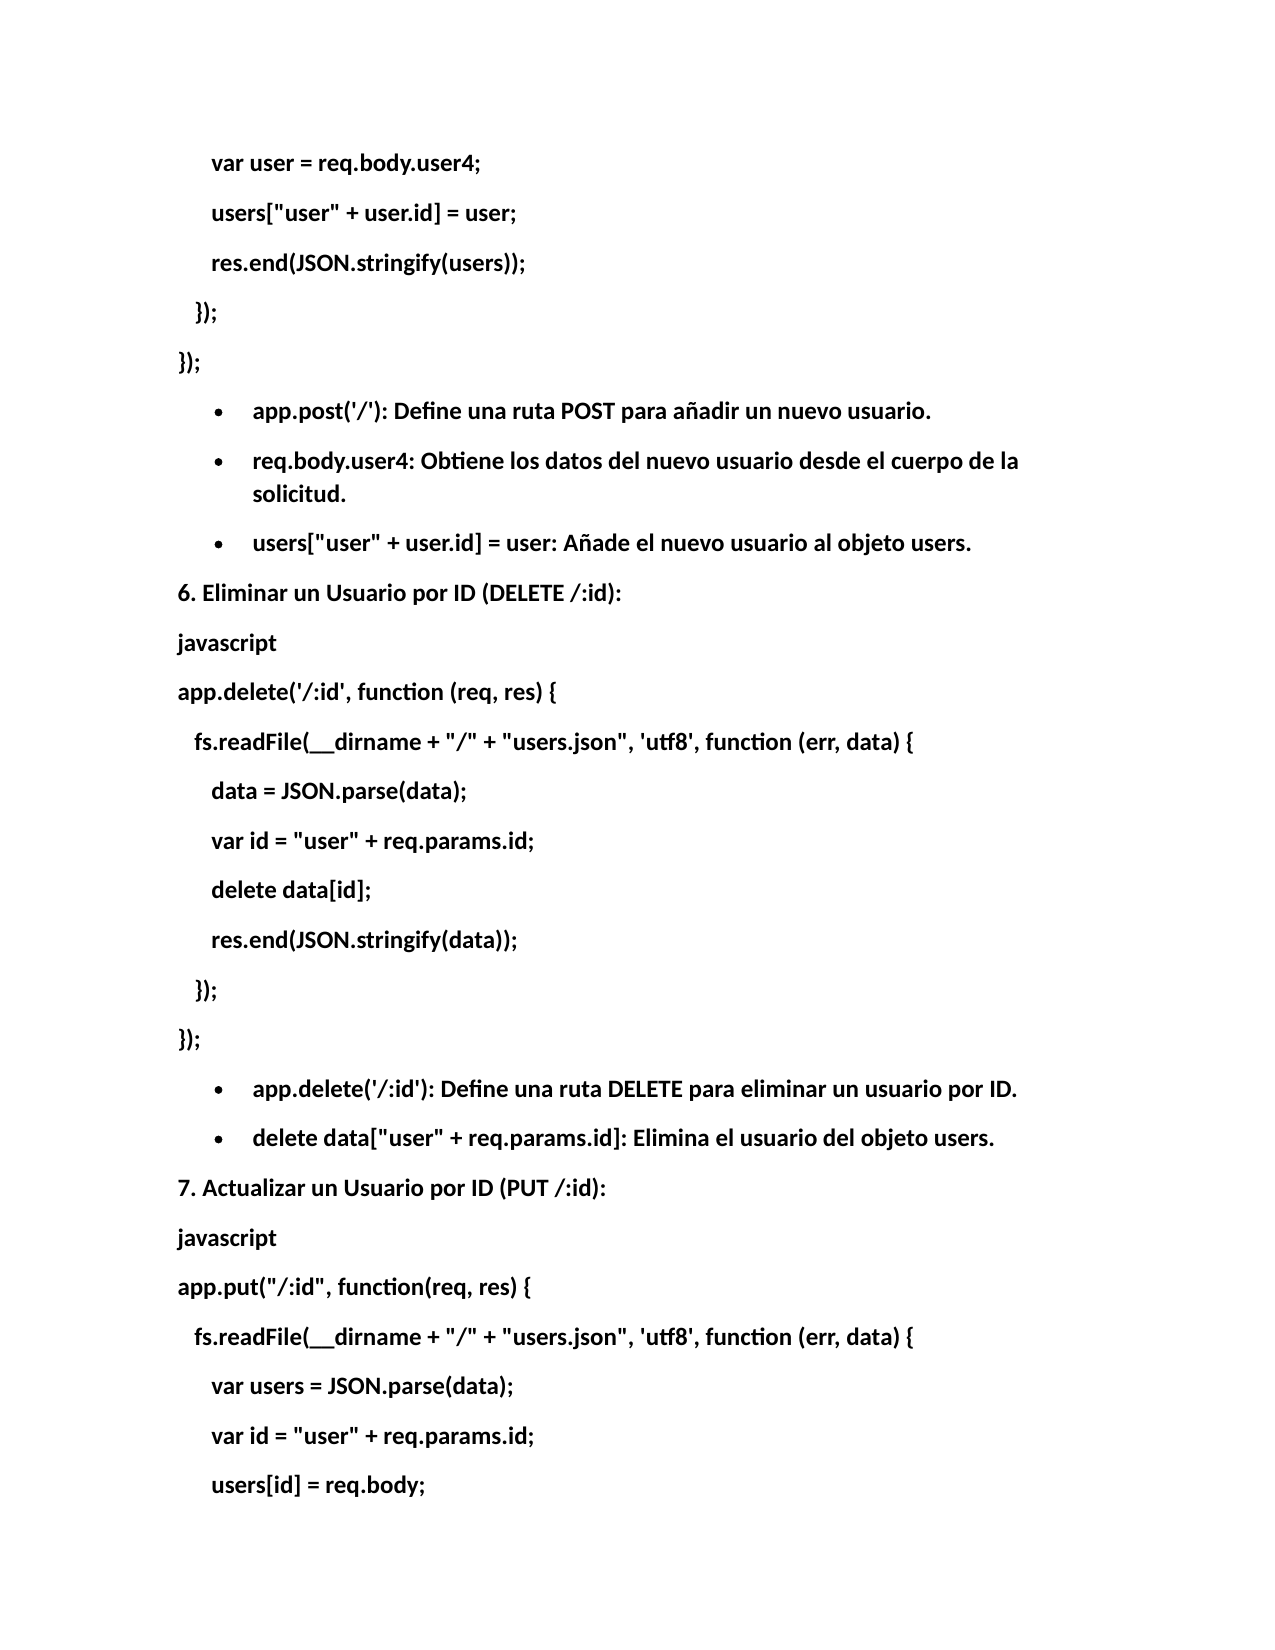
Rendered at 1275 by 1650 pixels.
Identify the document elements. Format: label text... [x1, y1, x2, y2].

text }); [177, 296, 1098, 327]
text var id = "user" + req.params.id; [177, 825, 1098, 856]
text users[id] = req.body; [177, 1470, 1098, 1500]
list delete data["user" + req.params.id]: Elimina el usuario del objeto users. [215, 1123, 1098, 1153]
text app.delete('/:id', function (req, res) { [177, 676, 1098, 707]
list req.body.user4: Obtiene los datos del nuevo usuario desde el cuerpo de la solicitud. [215, 445, 1098, 508]
text app.put("/:id", function(req, res) { [177, 1271, 1098, 1302]
list app.post('/'): Define una ruta POST para añadir un nuevo usuario. [215, 396, 1098, 426]
text fs.readFile(__dirname + "/" + "users.json", 'utf8', function (err, data) { [177, 1321, 1098, 1351]
text var users = JSON.parse(data); [177, 1371, 1098, 1401]
text javascript [177, 1222, 1098, 1252]
text 7. Actualizar un Usuario por ID (PUT /:id): [177, 1172, 1098, 1203]
text delete data[id]; [177, 875, 1098, 905]
text }); [177, 1023, 1098, 1054]
text }); [177, 974, 1098, 1004]
text data = JSON.parse(data); [177, 776, 1098, 806]
text javascript [177, 627, 1098, 657]
text }); [177, 346, 1098, 376]
list app.delete('/:id'): Define una ruta DELETE para eliminar un usuario por ID. [215, 1073, 1098, 1103]
text res.end(JSON.stringify(users)); [177, 247, 1098, 277]
text var user = req.body.user4; [177, 148, 1098, 178]
text 6. Eliminar un Usuario por ID (DELETE /:id): [177, 577, 1098, 608]
text fs.readFile(__dirname + "/" + "users.json", 'utf8', function (err, data) { [177, 726, 1098, 756]
text res.end(JSON.stringify(data)); [177, 924, 1098, 955]
list users["user" + user.id] = user: Añade el nuevo usuario al objeto users. [215, 528, 1098, 558]
text var id = "user" + req.params.id; [177, 1420, 1098, 1451]
text users["user" + user.id] = user; [177, 197, 1098, 228]
